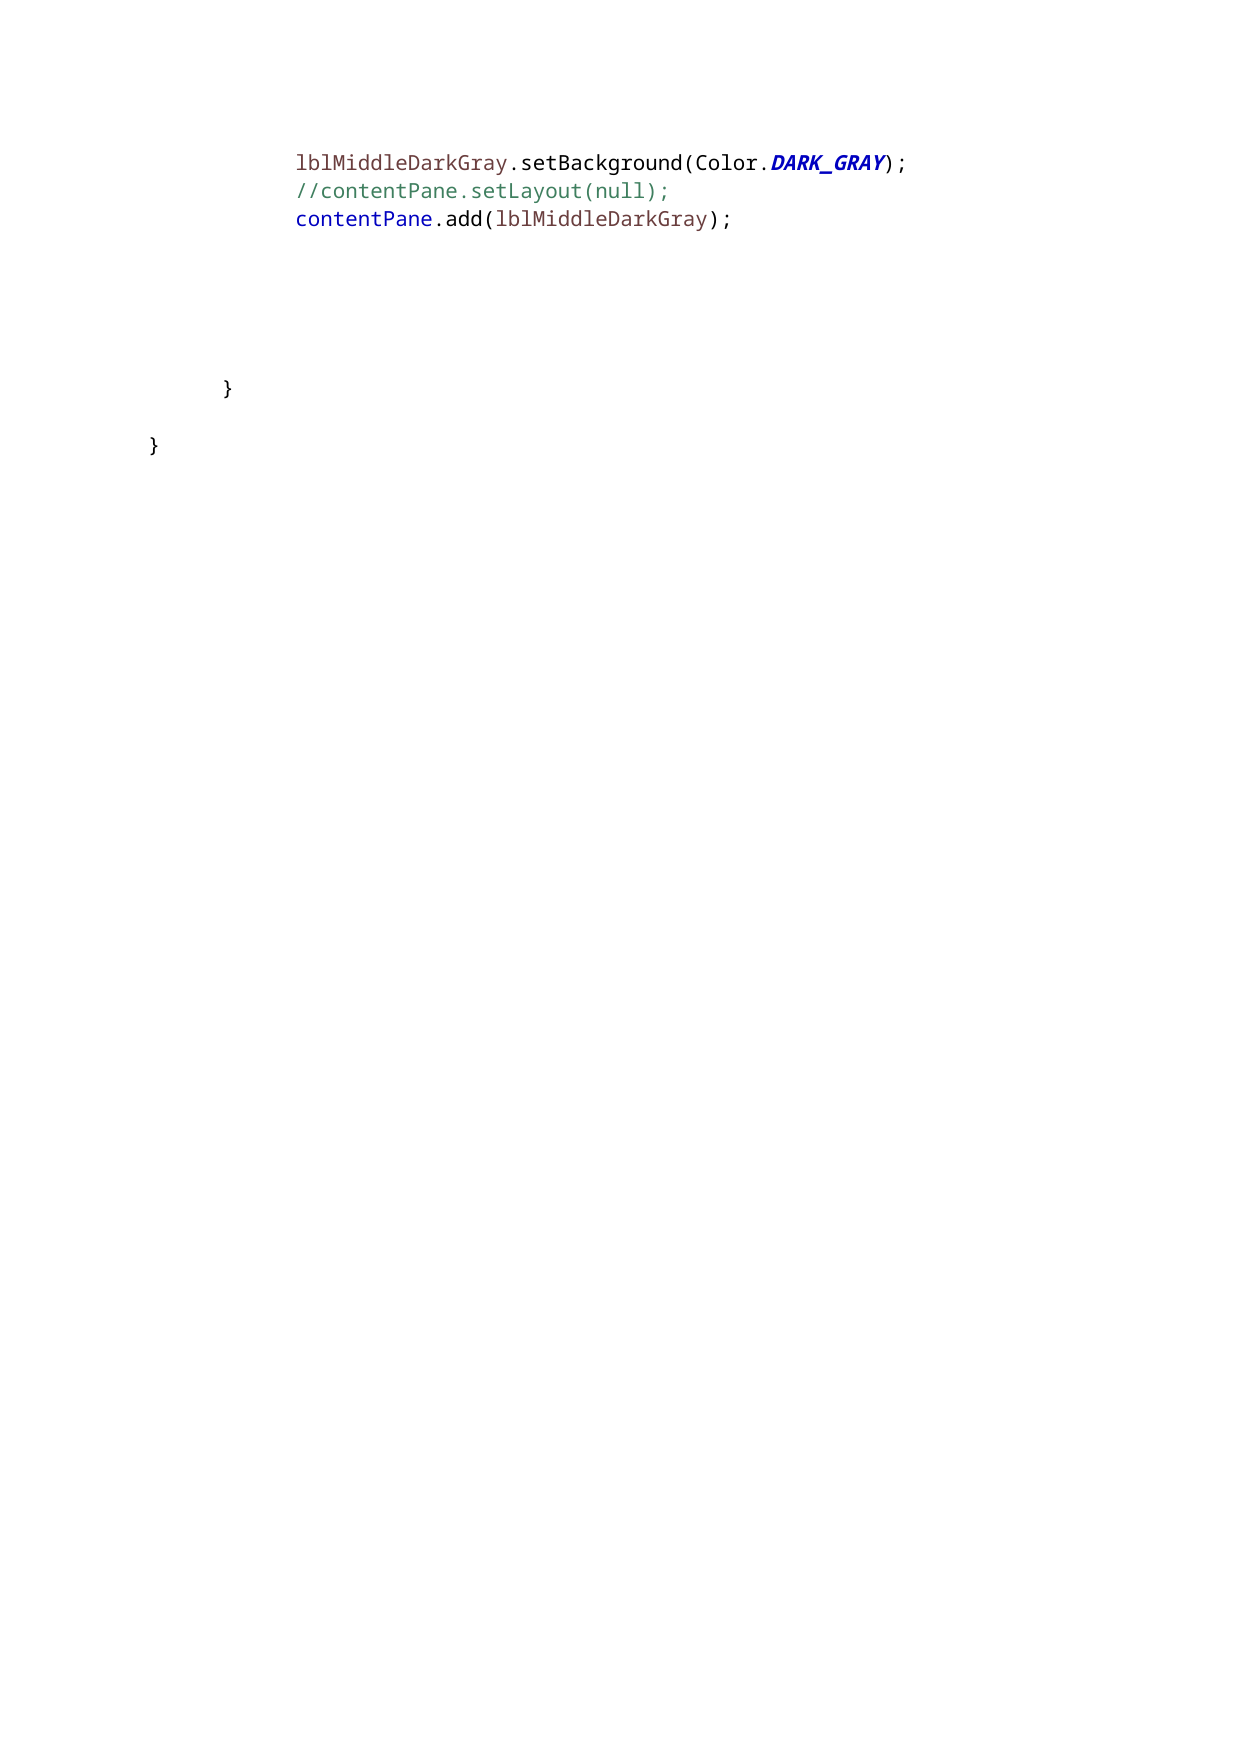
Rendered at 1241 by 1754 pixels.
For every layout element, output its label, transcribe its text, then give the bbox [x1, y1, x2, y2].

text } [148, 373, 1093, 401]
text //contentPane.setLayout(null); [148, 176, 1093, 204]
text contentPane.add(lblMiddleDarkGray); [148, 204, 1093, 233]
text lblMiddleDarkGray.setBackground(Color.DARK_GRAY); [148, 148, 1093, 176]
text } [148, 430, 1093, 458]
